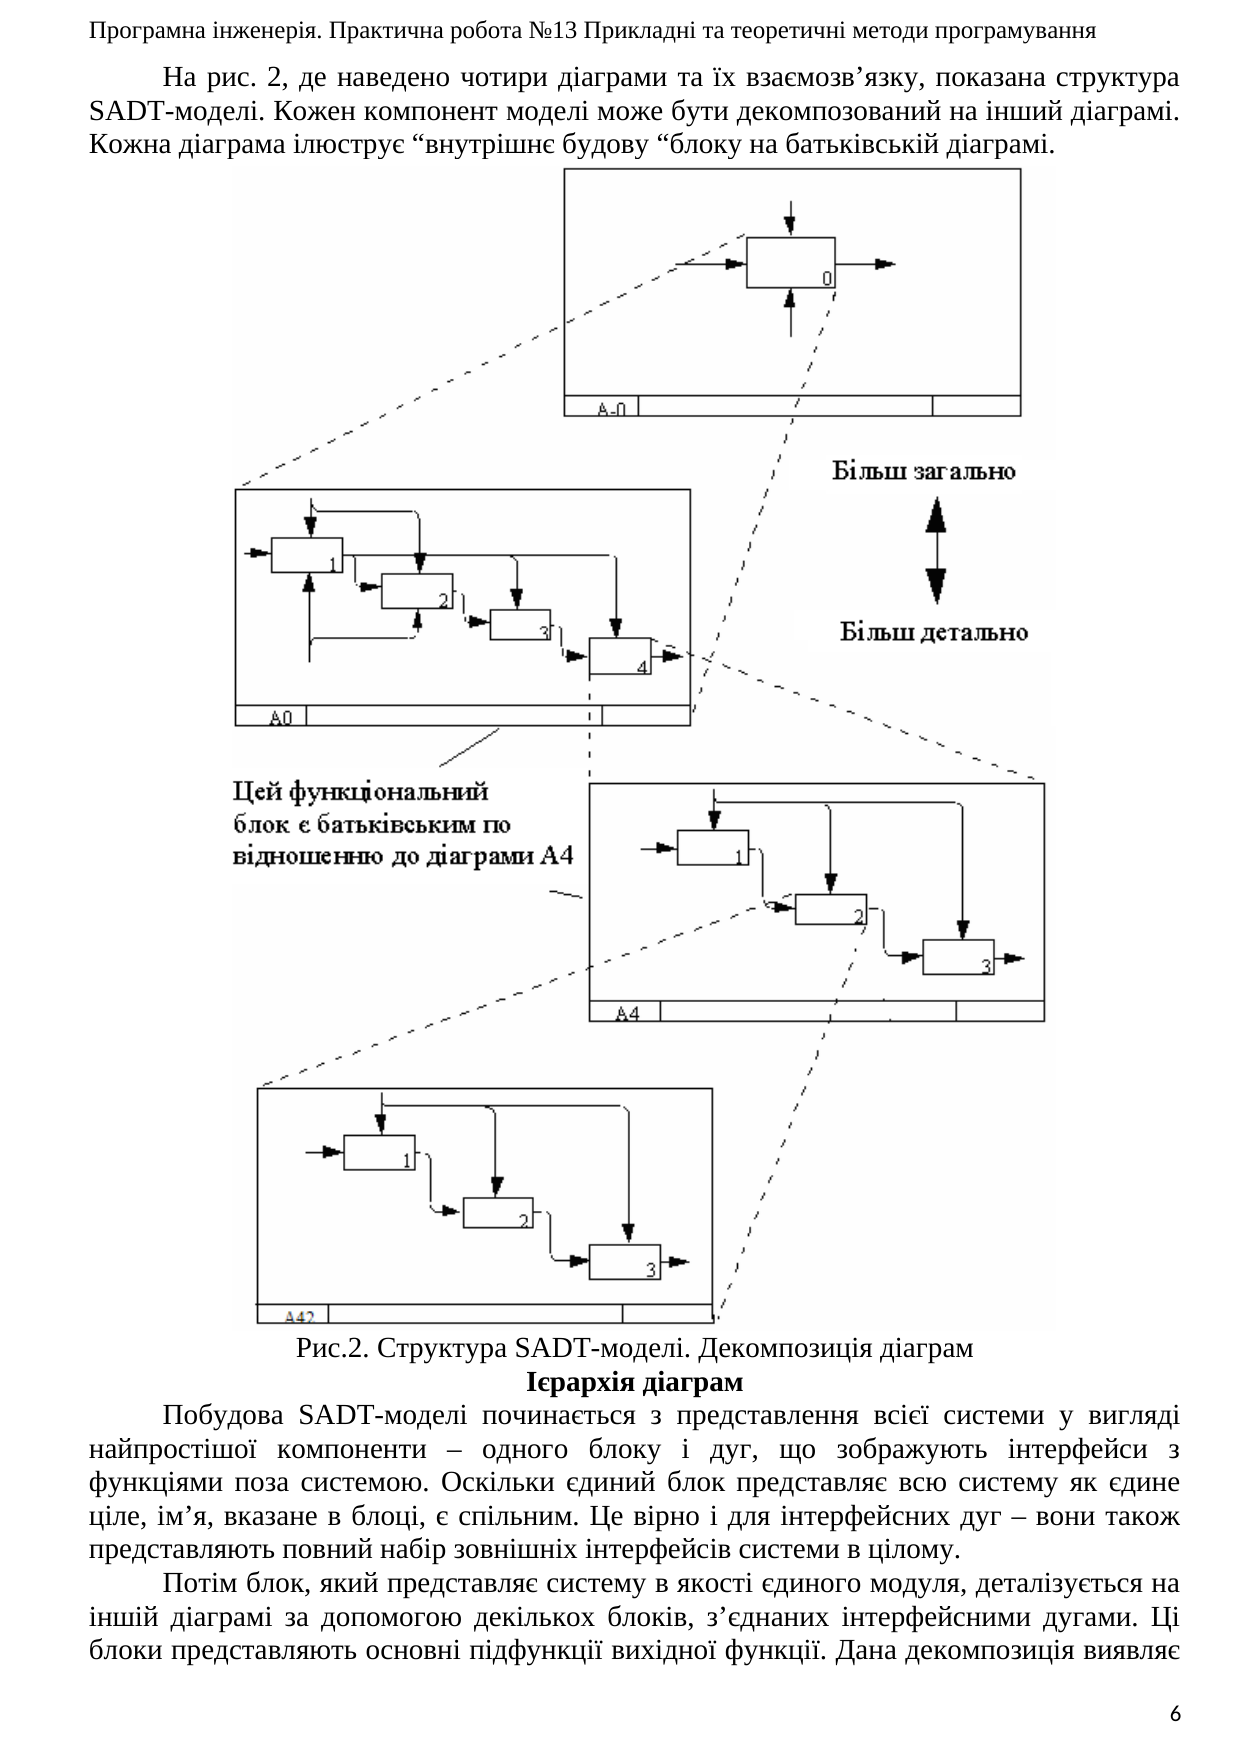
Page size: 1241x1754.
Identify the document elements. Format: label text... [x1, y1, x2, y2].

text Рис.2. Структура SADT-моделі. Декомпозиція діаграм [89, 1330, 1181, 1364]
text На рис. 2, де наведено чотири діаграми та їх взаємозв’язку, показана структура SADT-моделі. Кожен компонент моделі може бути декомпозований на інший діаграмі. Кожна діаграма ілюструє “внутрішнє будову “блоку на батьківській діаграмі. [89, 59, 1181, 160]
text Ієрархія діаграм [89, 1364, 1181, 1397]
text Побудова SADT-моделі починається з представлення всієї системи у вигляді найпростішої компоненти – одного блоку і дуг, що зображують інтерфейси з функціями поза системою. Оскільки єдиний блок представляє всю систему як єдине ціле, ім’я, вказане в блоці, є спільним. Це вірно і для інтерфейсних дуг – вони також представляють повний набір зовнішніх інтерфейсів системи в цілому. [89, 1397, 1181, 1565]
